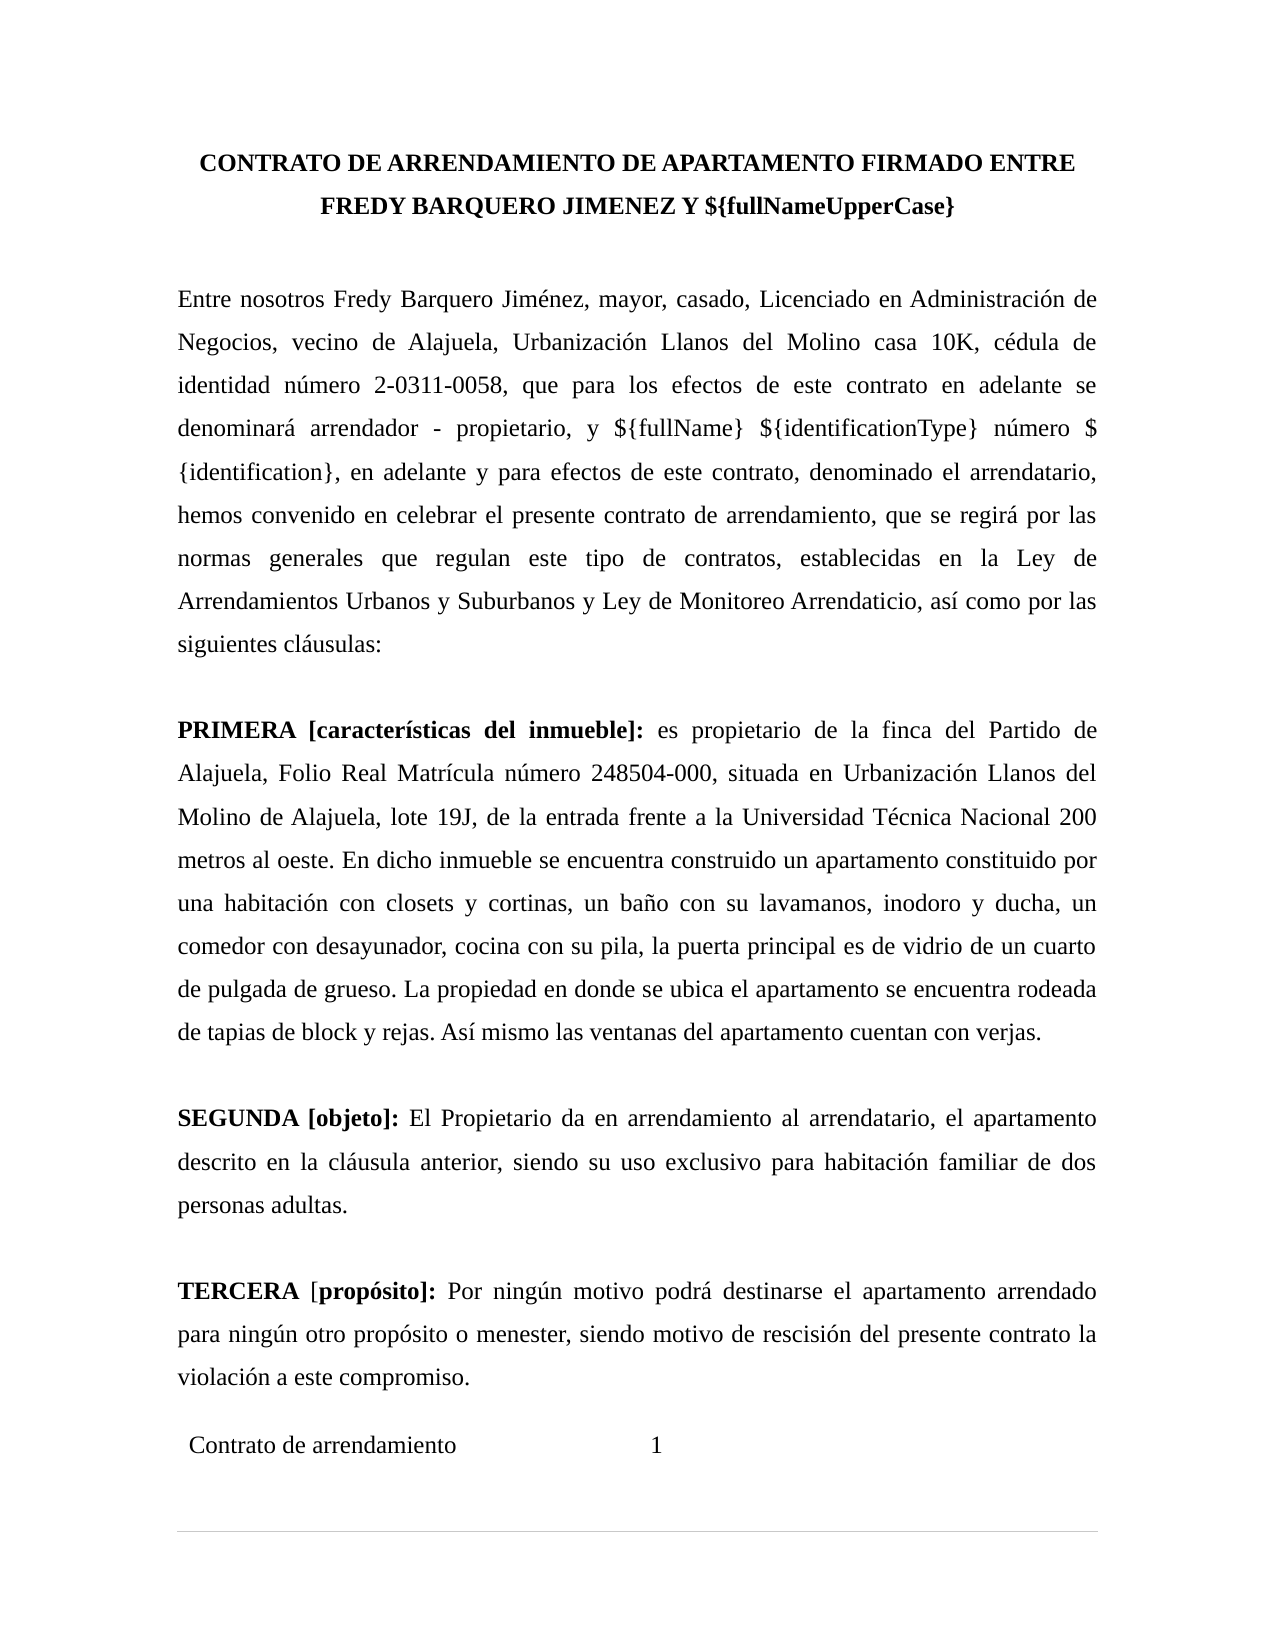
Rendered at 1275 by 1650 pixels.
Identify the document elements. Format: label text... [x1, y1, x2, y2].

text Entre nosotros Fredy Barquero Jiménez, mayor, casado, Licenciado en Administración de Negocios, vecino de Alajuela, Urbanización Llanos del Molino casa 10K, cédula de identidad número 2-0311-0058, que para los efectos de este contrato en adelante se denominará arrendador - propietario, y ${fullName} ${identificationType} número ${identification}, en adelante y para efectos de este contrato, denominado el arrendatario, hemos convenido en celebrar el presente contrato de arrendamiento, que se regirá por las normas generales que regulan este tipo de contratos, establecidas en la Ley de Arrendamientos Urbanos y Suburbanos y Ley de Monitoreo Arrendaticio, así como por las siguientes cláusulas: [177, 284, 1098, 658]
text TERCERA [propósito]: Por ningún motivo podrá destinarse el apartamento arrendado para ningún otro propósito o menester, siendo motivo de rescisión del presente contrato la violación a este compromiso. [177, 1276, 1098, 1391]
text PRIMERA [características del inmueble]: es propietario de la finca del Partido de Alajuela, Folio Real Matrícula número 248504-000, situada en Urbanización Llanos del Molino de Alajuela, lote 19J, de la entrada frente a la Universidad Técnica Nacional 200 metros al oeste. En dicho inmueble se encuentra construido un apartamento constituido por una habitación con closets y cortinas, un baño con su lavamanos, inodoro y ducha, un comedor con desayunador, cocina con su pila, la puerta principal es de vidrio de un cuarto de pulgada de grueso. La propiedad en donde se ubica el apartamento se encuentra rodeada de tapias de block y rejas. Así mismo las ventanas del apartamento cuentan con verjas. [177, 715, 1098, 1046]
text CONTRATO DE ARRENDAMIENTO DE APARTAMENTO FIRMADO ENTRE FREDY BARQUERO JIMENEZ Y ${fullNameUpperCase} [177, 148, 1098, 219]
text SEGUNDA [objeto]: El Propietario da en arrendamiento al arrendatario, el apartamento descrito en la cláusula anterior, siendo su uso exclusivo para habitación familiar de dos personas adultas. [177, 1103, 1098, 1218]
